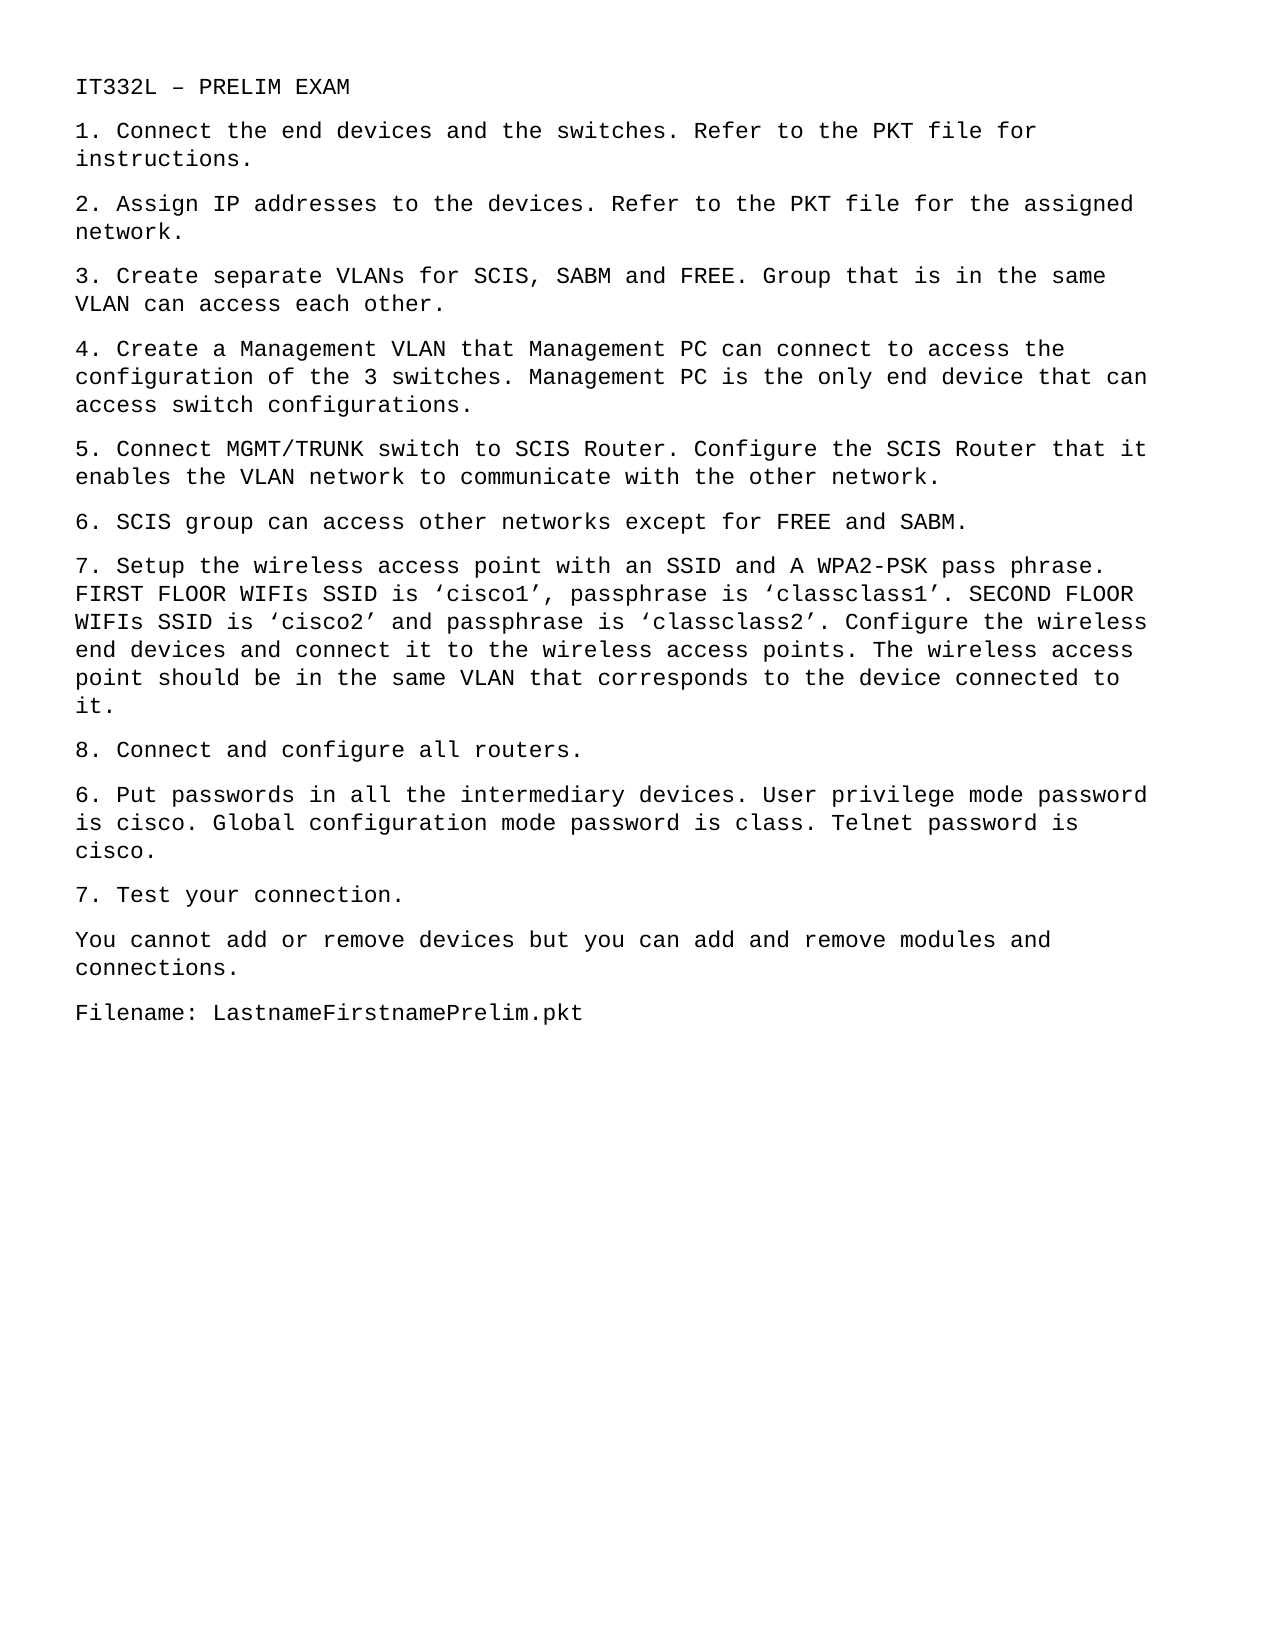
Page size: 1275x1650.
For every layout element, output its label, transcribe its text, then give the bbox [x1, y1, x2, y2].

text You cannot add or remove devices but you can add and remove modules and connections. [75, 928, 1174, 982]
text 4. Create a Management VLAN that Management PC can connect to access the configuration of the 3 switches. Management PC is the only end device that can access switch configurations. [75, 337, 1174, 419]
text 6. Put passwords in all the intermediary devices. User privilege mode password is cisco. Global configuration mode password is class. Telnet password is cisco. [75, 783, 1174, 865]
text 5. Connect MGMT/TRUNK switch to SCIS Router. Configure the SCIS Router that it enables the VLAN network to communicate with the other network. [75, 437, 1174, 491]
text 7. Test your connection. [75, 884, 1174, 910]
text 6. SCIS group can access other networks except for FREE and SABM. [75, 510, 1174, 536]
text IT332L – PRELIM EXAM [75, 75, 1174, 101]
text 8. Connect and configure all routers. [75, 739, 1174, 765]
text 2. Assign IP addresses to the devices. Refer to the PKT file for the assigned network. [75, 192, 1174, 246]
text Filename: LastnameFirstnamePrelim.pkt [75, 1001, 1174, 1027]
text 7. Setup the wireless access point with an SSID and A WPA2-PSK pass phrase. FIRST FLOOR WIFIs SSID is ‘cisco1’, passphrase is ‘classclass1’. SECOND FLOOR WIFIs SSID is ‘cisco2’ and passphrase is ‘classclass2’. Configure the wireless end devices and connect it to the wireless access points. The wireless access point should be in the same VLAN that corresponds to the device connected to it. [75, 554, 1174, 720]
text 1. Connect the end devices and the switches. Refer to the PKT file for instructions. [75, 119, 1174, 173]
text 3. Create separate VLANs for SCIS, SABM and FREE. Group that is in the same VLAN can access each other. [75, 264, 1174, 318]
